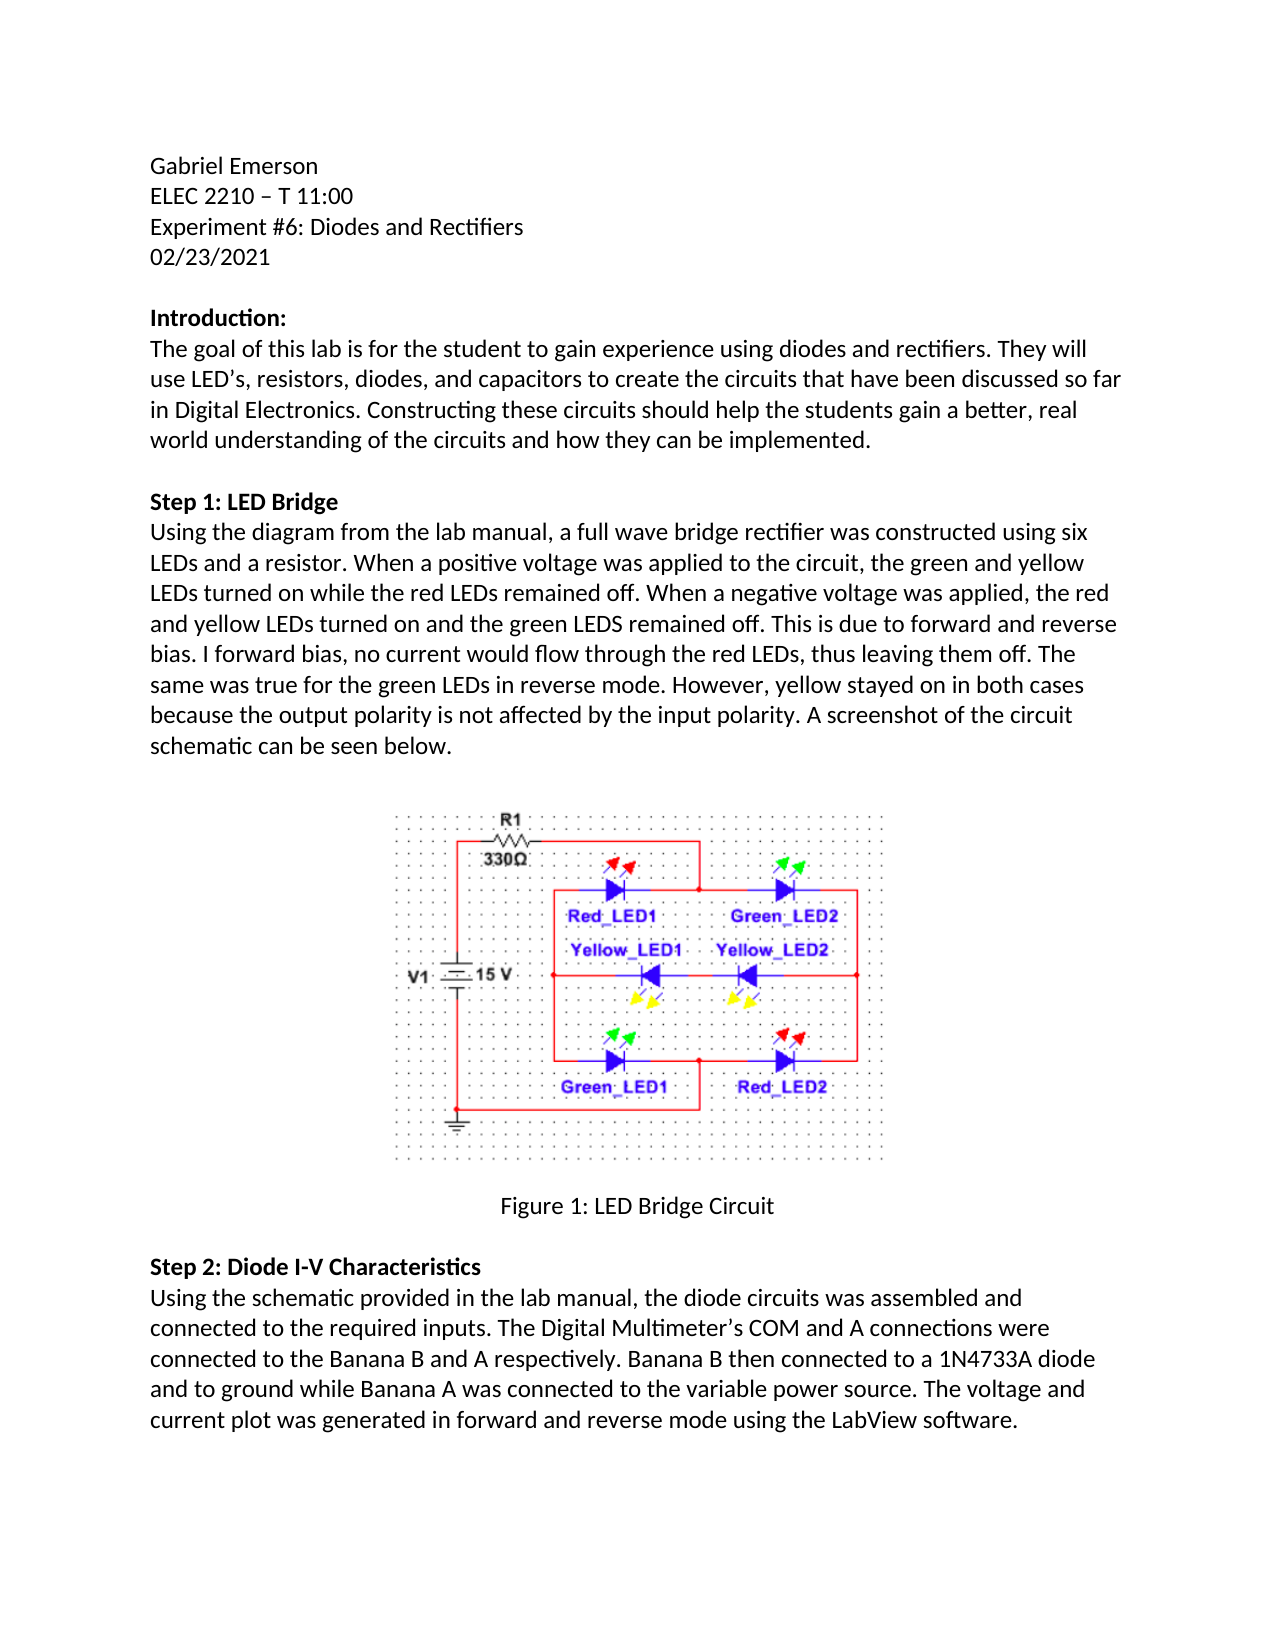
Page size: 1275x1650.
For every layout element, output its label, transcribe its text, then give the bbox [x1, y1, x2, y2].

text Introduction: [150, 303, 1125, 333]
text Gabriel Emerson [150, 150, 1125, 181]
text The goal of this lab is for the student to gain experience using diodes and rectifiers. They will use LED’s, resistors, diodes, and capacitors to create the circuits that have been discussed so far in Digital Electronics. Constructing these circuits should help the students gain a better, real world understanding of the circuits and how they can be implemented. [150, 333, 1125, 455]
text Step 1: LED Bridge [150, 486, 1125, 516]
picture [311, 791, 964, 1191]
text Using the schematic provided in the lab manual, the diode circuits was assembled and connected to the required inputs. The Digital Multimeter’s COM and A connections were connected to the Banana B and A respectively. Banana B then connected to a 1N4733A diode and to ground while Banana A was connected to the variable power source. The voltage and current plot was generated in forward and reverse mode using the LabView software. [150, 1282, 1125, 1434]
text 02/23/2021 [150, 242, 1125, 272]
text Experiment #6: Diodes and Rectifiers [150, 211, 1125, 242]
text Figure 1: LED Bridge Circuit [150, 1190, 1125, 1221]
text Using the diagram from the lab manual, a full wave bridge rectifier was constructed using six LEDs and a resistor. When a positive voltage was applied to the circuit, the green and yellow LEDs turned on while the red LEDs remained off. When a negative voltage was applied, the red and yellow LEDs turned on and the green LEDS remained off. This is due to forward and reverse bias. I forward bias, no current would flow through the red LEDs, thus leaving them off. The same was true for the green LEDs in reverse mode. However, yellow stayed on in both cases because the output polarity is not affected by the input polarity. A screenshot of the circuit schematic can be seen below. [150, 516, 1125, 760]
text ELEC 2210 – T 11:00 [150, 181, 1125, 211]
text Step 2: Diode I-V Characteristics [150, 1251, 1125, 1282]
